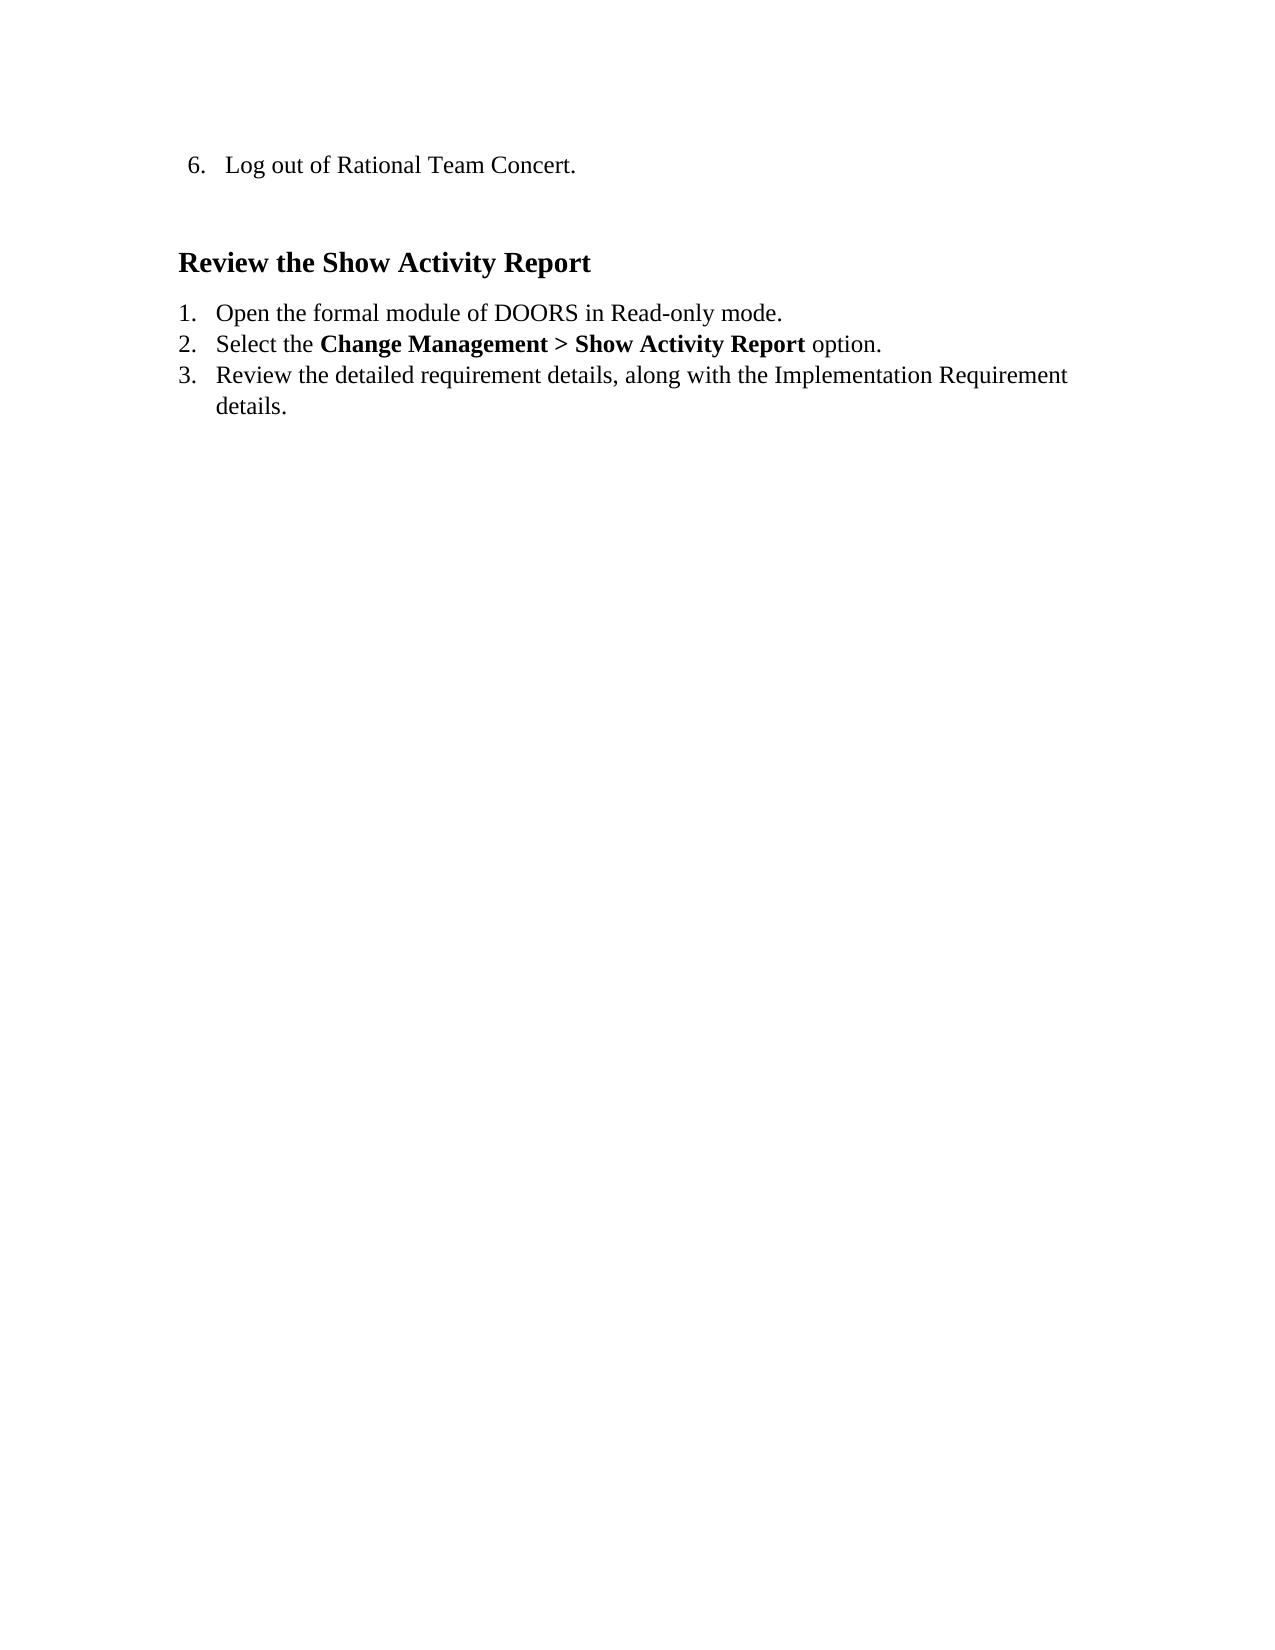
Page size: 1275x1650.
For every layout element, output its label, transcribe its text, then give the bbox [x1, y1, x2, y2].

list Select the Change Management > Show Activity Report option. [178, 329, 1125, 358]
text Review the Show Activity Report [178, 245, 1125, 279]
list Review the detailed requirement details, along with the Implementation Requirement details. [178, 360, 1125, 420]
list Log out of Rational Team Concert. [187, 150, 1125, 179]
list Open the formal module of DOORS in Read-only mode. [178, 298, 1125, 327]
